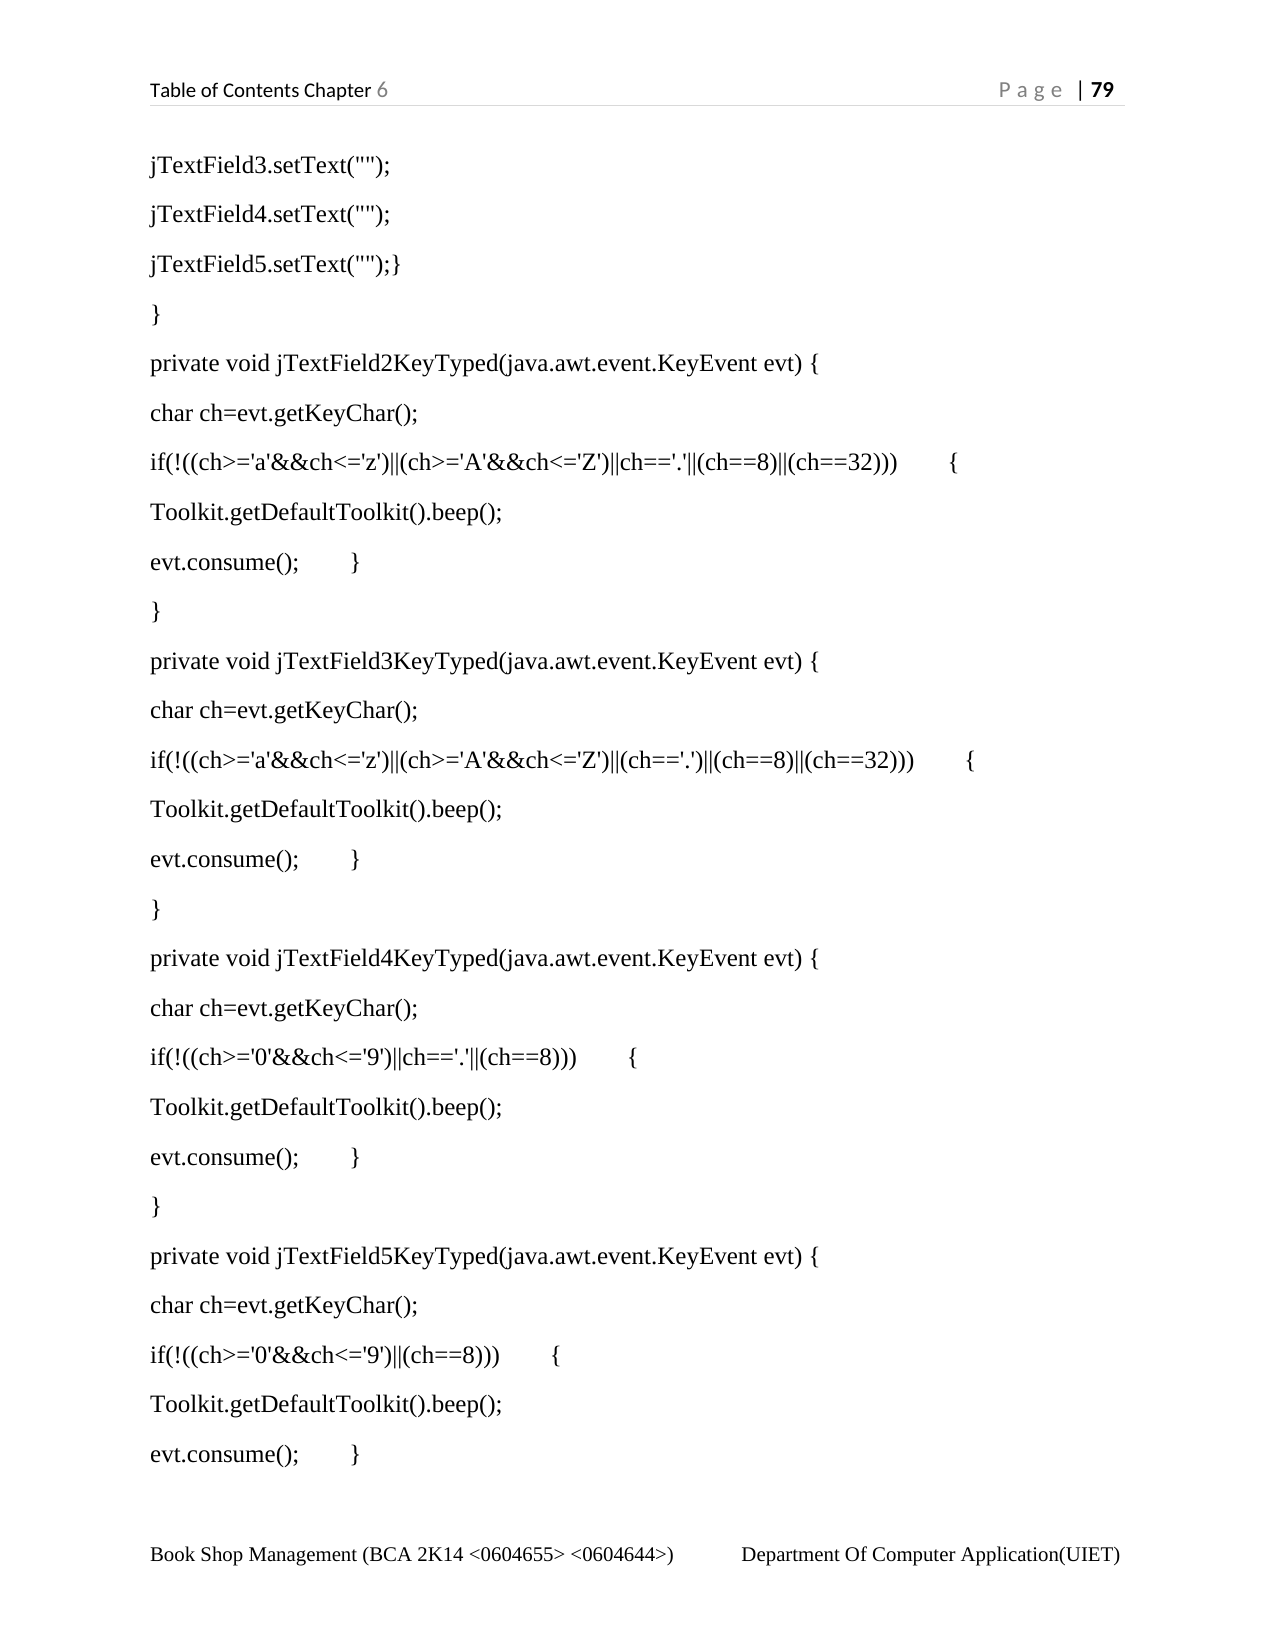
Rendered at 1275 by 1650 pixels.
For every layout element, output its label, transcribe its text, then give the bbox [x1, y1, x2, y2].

text if(!((ch>='a'&&ch<='z')||(ch>='A'&&ch<='Z')||(ch=='.')||(ch==8)||(ch==32))) { [150, 745, 1125, 774]
text Toolkit.getDefaultToolkit().beep(); [150, 497, 1125, 526]
text char ch=evt.getKeyChar(); [150, 695, 1125, 724]
text Toolkit.getDefaultToolkit().beep(); [150, 1389, 1125, 1418]
text } [150, 596, 1125, 625]
text private void jTextField5KeyTyped(java.awt.event.KeyEvent evt) { [150, 1241, 1125, 1269]
text } [150, 894, 1125, 922]
text char ch=evt.getKeyChar(); [150, 398, 1125, 427]
text if(!((ch>='0'&&ch<='9')||(ch==8))) { [150, 1340, 1125, 1369]
text } [150, 1191, 1125, 1220]
text private void jTextField4KeyTyped(java.awt.event.KeyEvent evt) { [150, 943, 1125, 972]
text char ch=evt.getKeyChar(); [150, 993, 1125, 1022]
text Toolkit.getDefaultToolkit().beep(); [150, 794, 1125, 823]
text evt.consume(); } [150, 1439, 1125, 1468]
text Toolkit.getDefaultToolkit().beep(); [150, 1092, 1125, 1121]
text private void jTextField2KeyTyped(java.awt.event.KeyEvent evt) { [150, 348, 1125, 377]
text evt.consume(); } [150, 844, 1125, 873]
text evt.consume(); } [150, 1142, 1125, 1170]
text jTextField4.setText(""); [150, 199, 1125, 228]
text char ch=evt.getKeyChar(); [150, 1290, 1125, 1319]
text jTextField5.setText("");} [150, 249, 1125, 278]
text if(!((ch>='a'&&ch<='z')||(ch>='A'&&ch<='Z')||ch=='.'||(ch==8)||(ch==32))) { [150, 447, 1125, 476]
text } [150, 299, 1125, 327]
text evt.consume(); } [150, 547, 1125, 575]
text if(!((ch>='0'&&ch<='9')||ch=='.'||(ch==8))) { [150, 1042, 1125, 1071]
text jTextField3.setText(""); [150, 150, 1125, 179]
text private void jTextField3KeyTyped(java.awt.event.KeyEvent evt) { [150, 646, 1125, 674]
